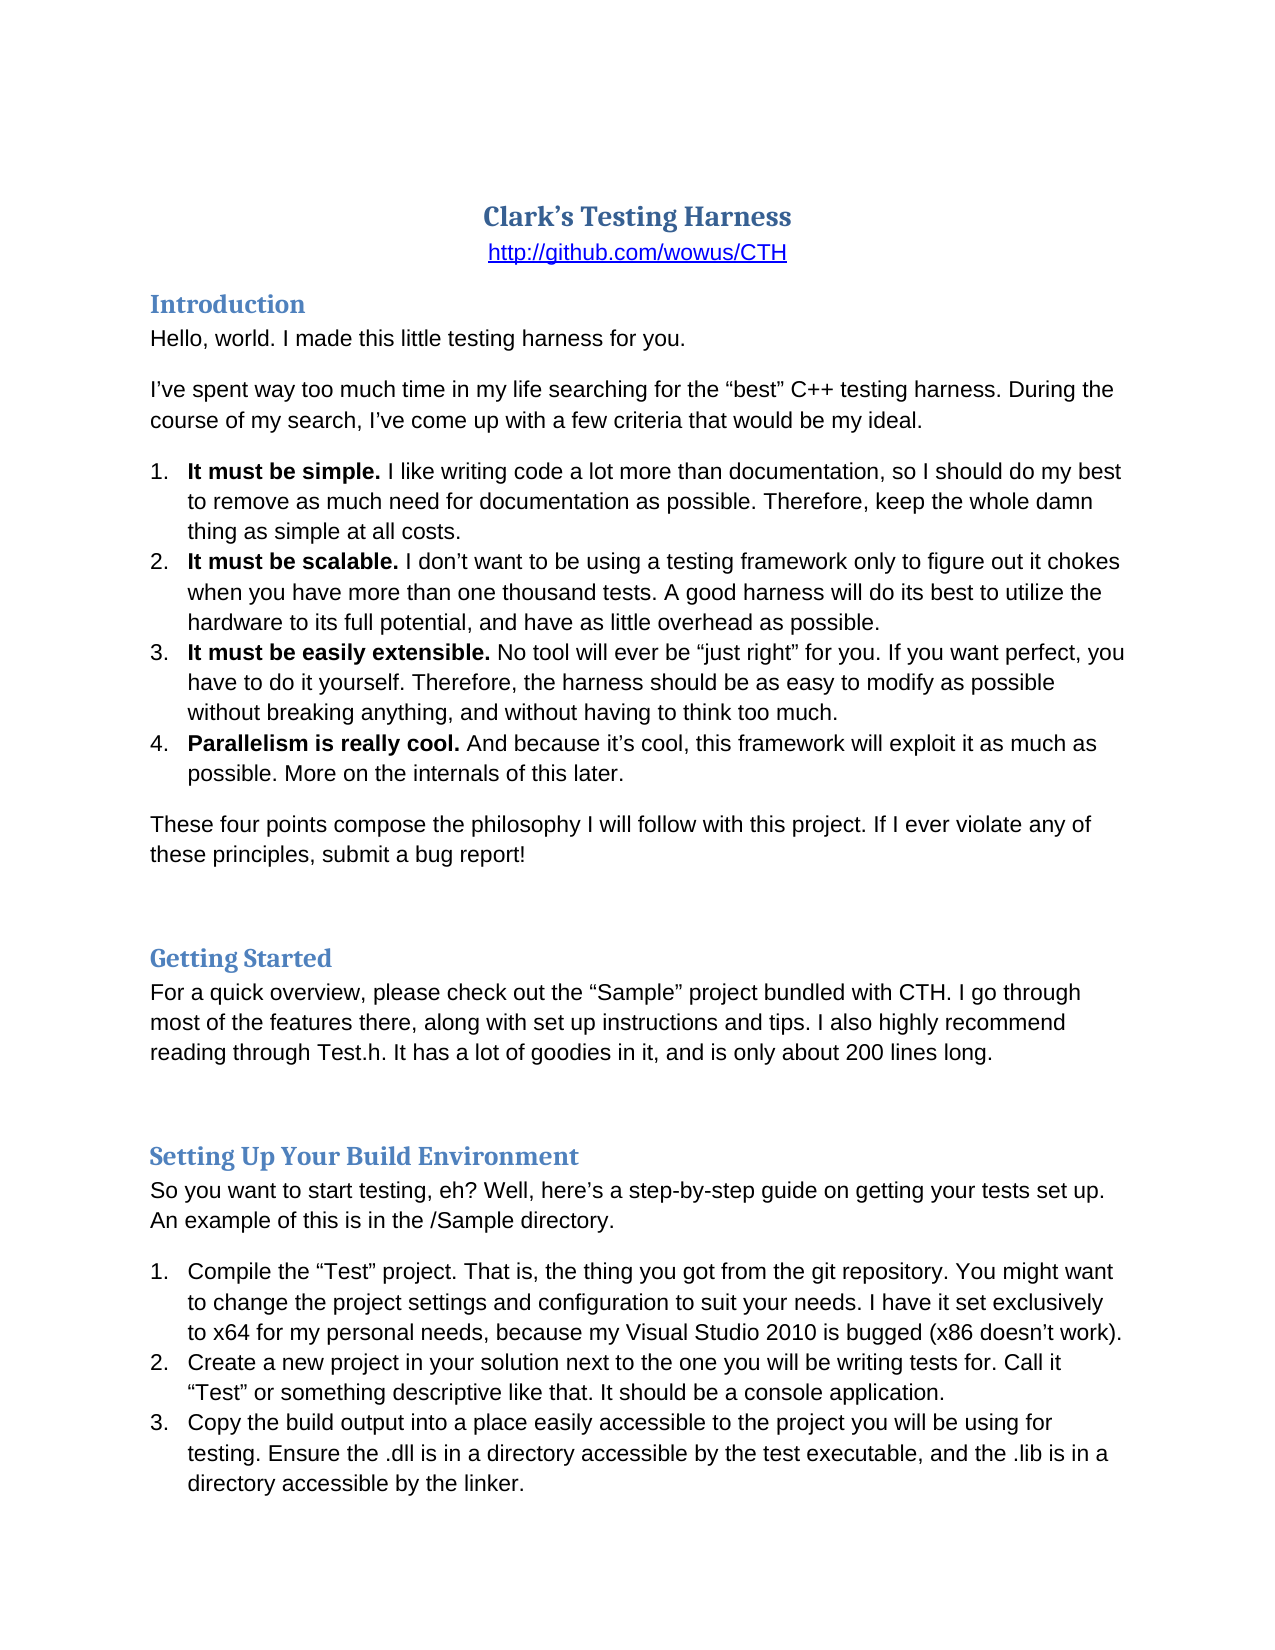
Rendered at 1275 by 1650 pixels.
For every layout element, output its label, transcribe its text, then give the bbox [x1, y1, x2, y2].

text These four points compose the philosophy I will follow with this project. If I ever violate any of these principles, submit a bug report! [150, 811, 1125, 867]
list It must be scalable. I don’t want to be using a testing framework only to figure out it chokes when you have more than one thousand tests. A good harness will do its best to utilize the hardware to its full potential, and have as little overhead as possible. [150, 548, 1125, 635]
text So you want to start testing, eh? Well, here’s a step-by-step guide on getting your tests set up. An example of this is in the /Sample directory. [150, 1177, 1125, 1233]
text For a quick overview, please check out the “Sample” project bundled with CTH. I go through most of the features there, along with set up instructions and tips. I also highly recommend reading through Test.h. It has a lot of goodies in it, and is only about 200 lines long. [150, 979, 1125, 1066]
subtitle Clark’s Testing Harness [150, 200, 1125, 233]
subtitle Getting Started [150, 943, 1125, 974]
text Hello, world. I made this little testing harness for you. [150, 325, 1125, 352]
text I’ve spent way too much time in my life searching for the “best” C++ testing harness. During the course of my search, I’ve come up with a few criteria that would be my ideal. [150, 376, 1125, 433]
list It must be simple. I like writing code a lot more than documentation, so I should do my best to remove as much need for documentation as possible. Therefore, keep the whole damn thing as simple at all costs. [150, 458, 1125, 544]
subtitle Setting Up Your Build Environment [150, 1141, 1125, 1172]
list It must be easily extensible. No tool will ever be “just right” for you. If you want perfect, you have to do it yourself. Therefore, the harness should be as easy to modify as possible without breaking anything, and without having to think too much. [150, 639, 1125, 726]
subtitle Introduction [150, 289, 1125, 321]
list Compile the “Test” project. That is, the thing you got from the git repository. You might want to change the project settings and configuration to suit your needs. I have it set exclusively to x64 for my personal needs, because my Visual Studio 2010 is bugged (x86 doesn’t work). [150, 1258, 1125, 1345]
list Create a new project in your solution next to the one you will be writing tests for. Call it “Test” or something descriptive like that. It should be a console application. [150, 1349, 1125, 1405]
text http://github.com/wowus/CTH [150, 238, 1125, 265]
list Parallelism is really cool. And because it’s cool, this framework will exploit it as much as possible. More on the internals of this later. [150, 729, 1125, 786]
